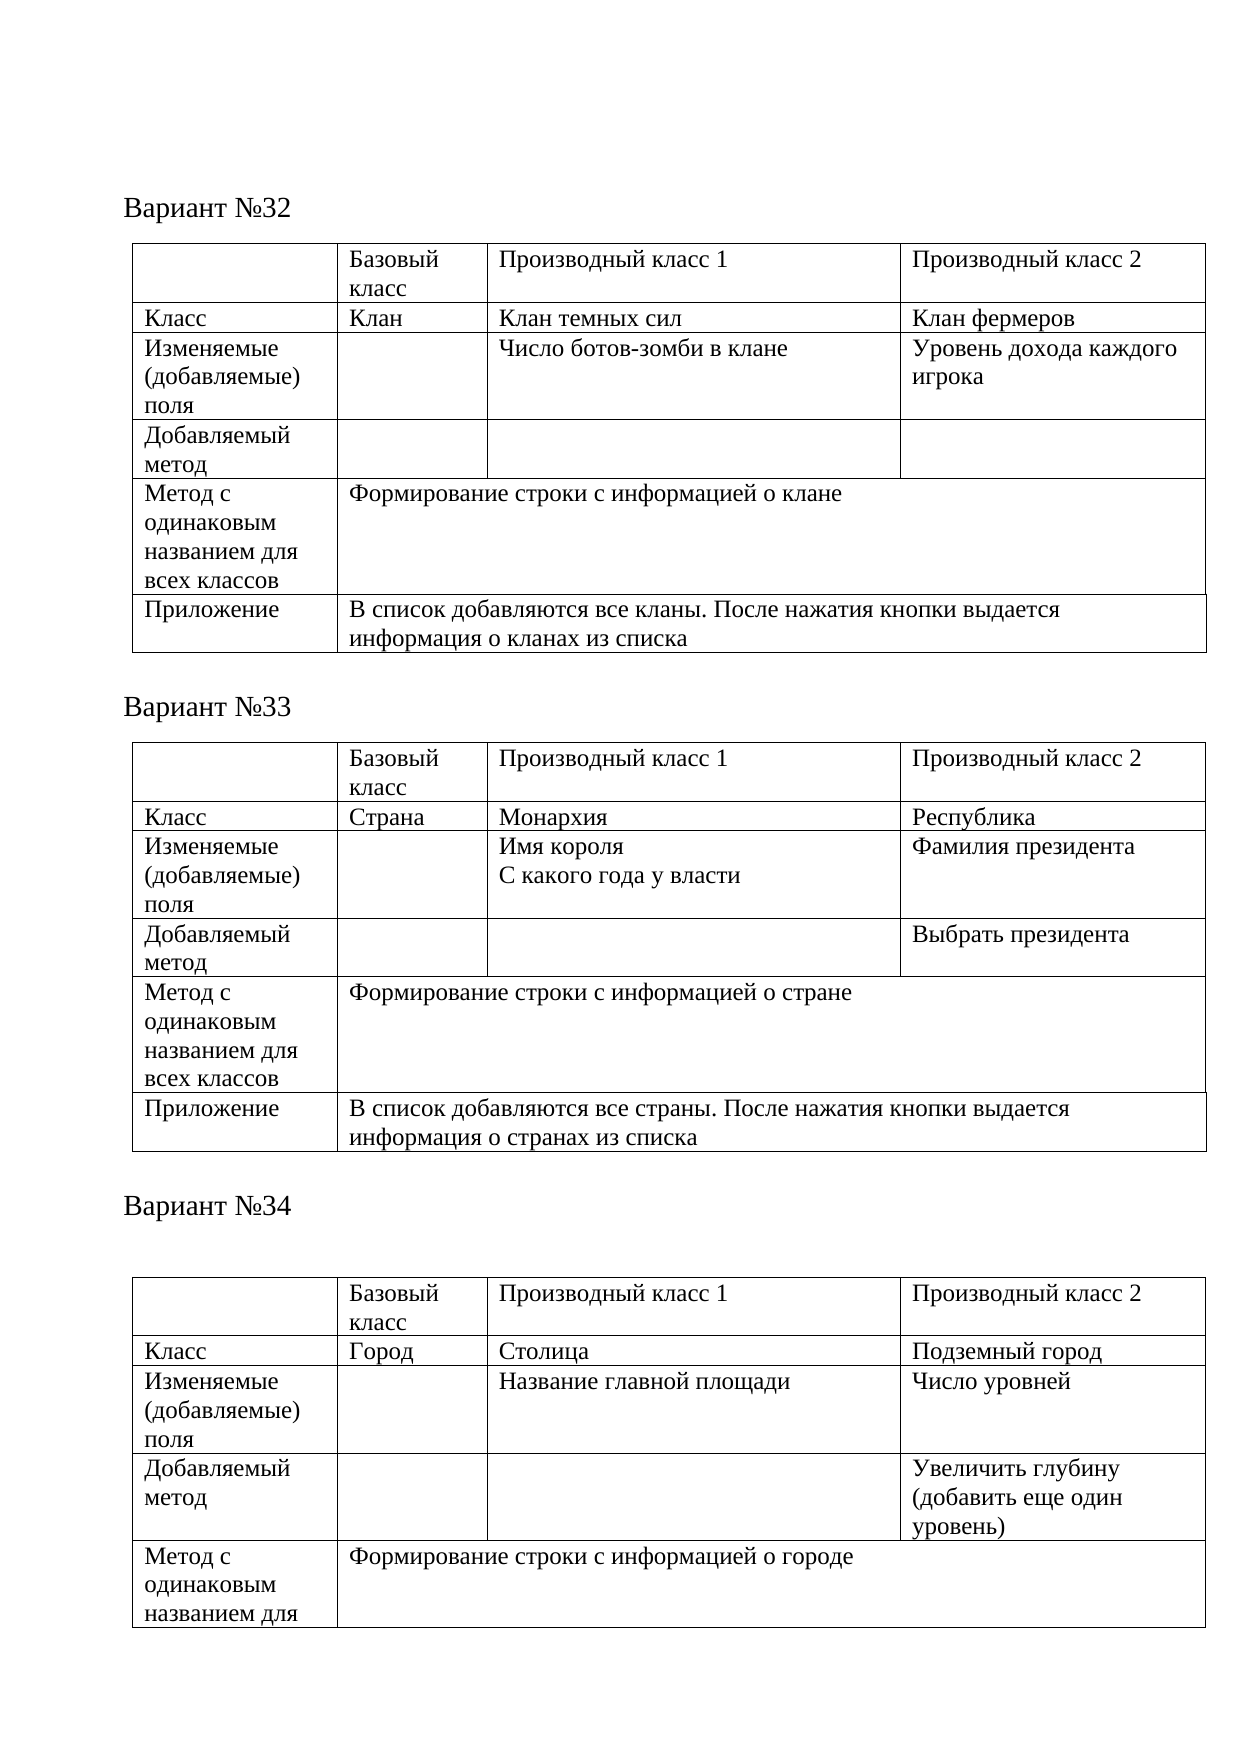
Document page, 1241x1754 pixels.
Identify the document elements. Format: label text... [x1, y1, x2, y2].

table_cell Подземный город [901, 1336, 1205, 1365]
table_cell В список добавляются все кланы. После нажатия кнопки выдается информация о кланах из списка [338, 595, 1206, 652]
table_cell Приложение [133, 595, 337, 652]
table_cell Город [338, 1336, 487, 1365]
table_cell Название главной площади [488, 1366, 900, 1452]
table_header [133, 1278, 337, 1335]
table_cell Изменяемые (добавляемые) поля [133, 1366, 337, 1452]
table_cell Имя короля С какого года у власти [488, 831, 900, 918]
table_cell Число уровней [901, 1366, 1205, 1452]
table_cell Монархия [488, 802, 900, 830]
table_cell Метод с одинаковым названием для всех классов [133, 977, 337, 1092]
table_header Производный класс 1 [488, 244, 900, 302]
table_cell Уровень дохода каждого игрока [901, 333, 1205, 419]
table_header Базовый класс [338, 743, 487, 801]
table_header Производный класс 2 [901, 244, 1205, 302]
table_cell Увеличить глубину (добавить еще один уровень) [901, 1454, 1205, 1540]
table_header [133, 743, 337, 801]
table_header Производный класс 1 [488, 743, 900, 801]
table_cell Приложение [133, 1093, 337, 1151]
table_cell [901, 420, 1205, 477]
table_header Производный класс 2 [901, 743, 1205, 801]
table_cell Изменяемые (добавляемые) поля [133, 333, 337, 419]
table_header Базовый класс [338, 1278, 487, 1335]
table_cell Класс [133, 1336, 337, 1365]
table_cell Добавляемый метод [133, 1454, 337, 1540]
table_cell [488, 919, 900, 976]
table_cell [338, 1454, 487, 1540]
table_cell Метод с одинаковым названием для всех классов [133, 479, 337, 593]
table_header [133, 244, 337, 302]
table_cell Формирование строки с информацией о стране [338, 977, 1205, 1092]
table_cell Фамилия президента [901, 831, 1205, 918]
table_cell [488, 1454, 900, 1540]
table_header Производный класс 2 [901, 1278, 1205, 1335]
table_cell [338, 831, 487, 918]
table_cell Выбрать президента [901, 919, 1205, 976]
table_cell Клан темных сил [488, 303, 900, 332]
table_cell Класс [133, 303, 337, 332]
table_cell [338, 919, 487, 976]
table_cell Клан [338, 303, 487, 332]
table_header Производный класс 1 [488, 1278, 900, 1335]
table_cell Республика [901, 802, 1205, 830]
table_cell [338, 1366, 487, 1452]
table_cell [338, 333, 487, 419]
table_cell Добавляемый метод [133, 420, 337, 477]
table_cell [488, 420, 900, 477]
table_cell [338, 420, 487, 477]
table_cell Класс [133, 802, 337, 830]
table_cell Столица [488, 1336, 900, 1365]
table_cell Клан фермеров [901, 303, 1205, 332]
table_cell В список добавляются все страны. После нажатия кнопки выдается информация о странах из списка [338, 1093, 1206, 1151]
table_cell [338, 1541, 1205, 1627]
table_cell Добавляемый метод [133, 919, 337, 976]
table_cell Формирование строки с информацией о клане [338, 479, 1205, 593]
table_cell Число ботов-зомби в клане [488, 333, 900, 419]
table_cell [133, 1541, 337, 1627]
table_cell Изменяемые (добавляемые) поля [133, 831, 337, 918]
table_header Базовый класс [338, 244, 487, 302]
table_cell Страна [338, 802, 487, 830]
